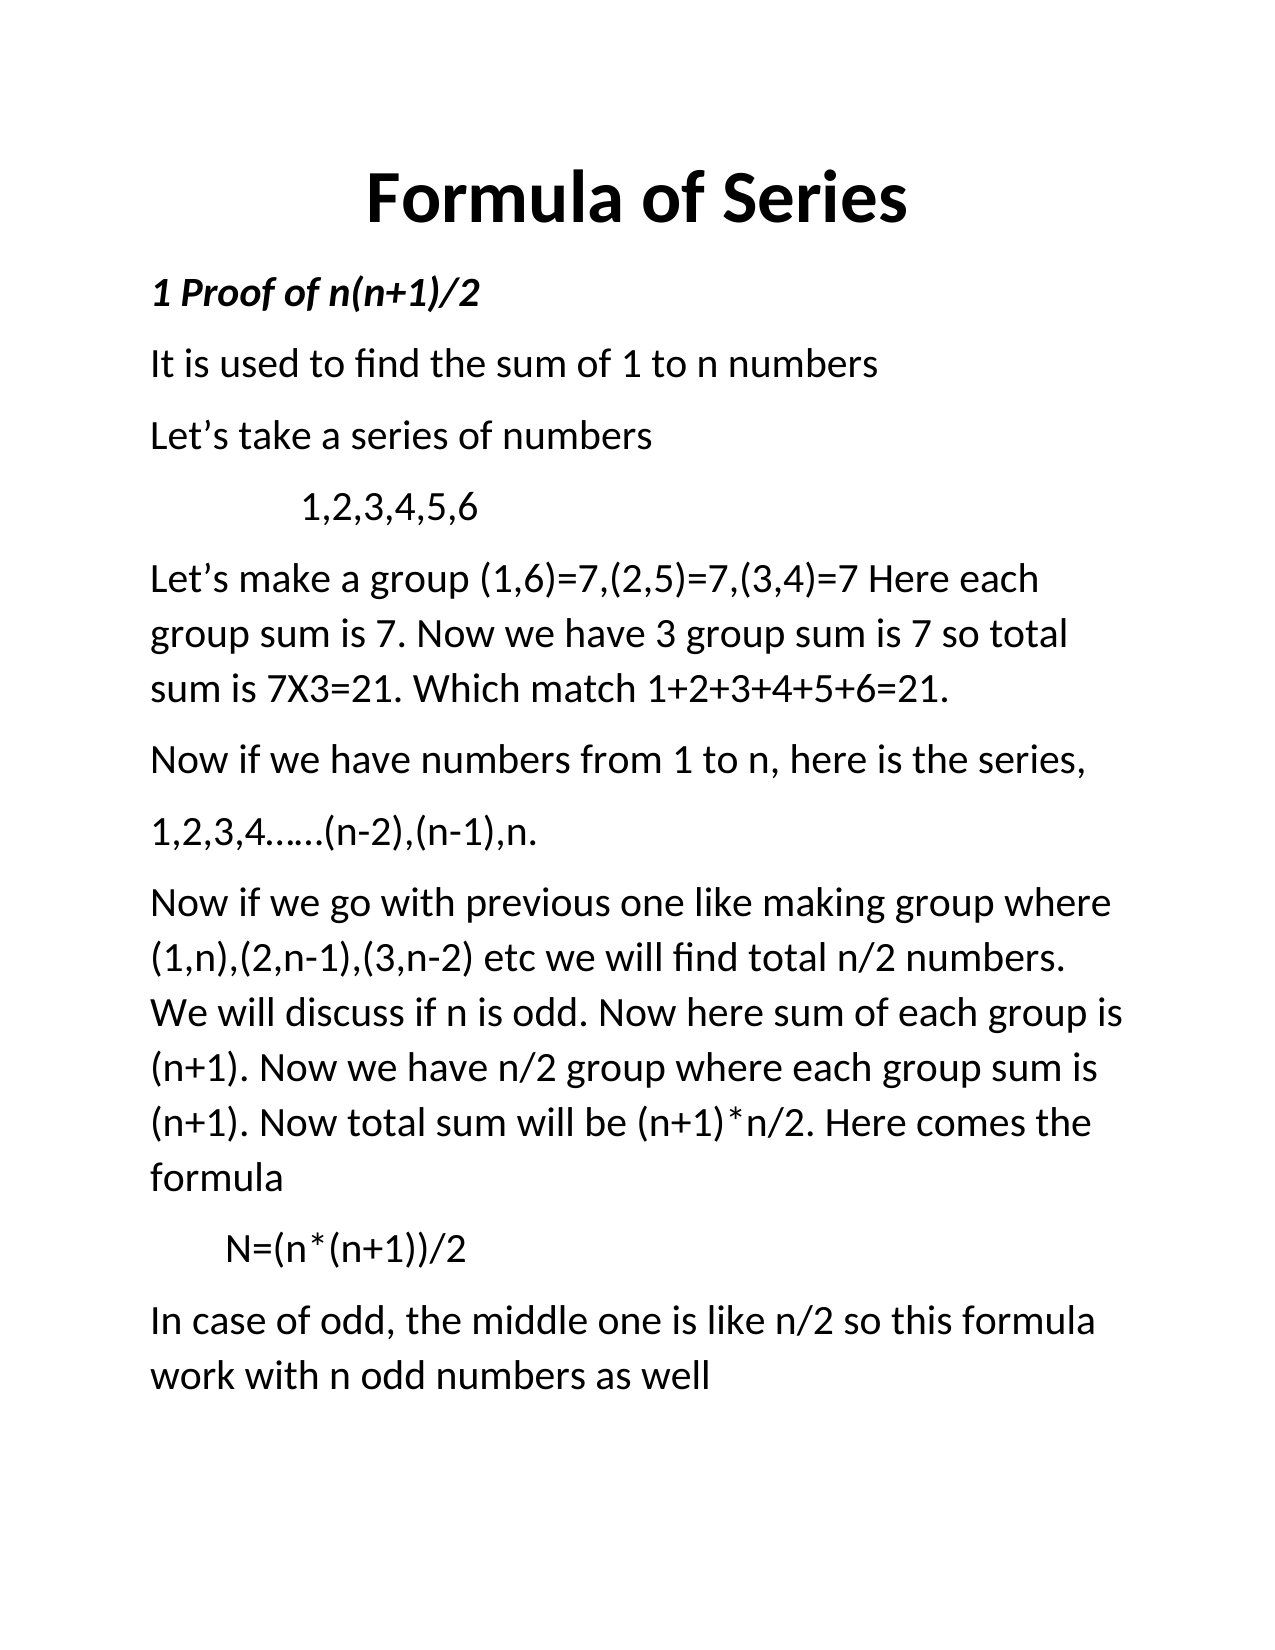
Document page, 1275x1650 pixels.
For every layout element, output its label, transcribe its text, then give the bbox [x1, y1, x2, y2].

text In case of odd, the middle one is like n/2 so this formula work with n odd numbers as well [150, 1294, 1125, 1399]
text 1,2,3,4……(n-2),(n-1),n. [150, 805, 1125, 856]
text Let’s make a group (1,6)=7,(2,5)=7,(3,4)=7 Here each group sum is 7. Now we have 3 group sum is 7 so total sum is 7X3=21. Which match 1+2+3+4+5+6=21. [150, 552, 1125, 712]
text Now if we have numbers from 1 to n, here is the series, [150, 733, 1125, 784]
text Let’s take a series of numbers [150, 409, 1125, 459]
text It is used to find the sum of 1 to n numbers [150, 337, 1125, 388]
text Now if we go with previous one like making group where (1,n),(2,n-1),(3,n-2) etc we will find total n/2 numbers. We will discuss if n is odd. Now here sum of each group is (n+1). Now we have n/2 group where each group sum is (n+1). Now total sum will be (n+1)*n/2. Here comes the formula [150, 876, 1125, 1202]
text 1,2,3,4,5,6 [150, 480, 1125, 531]
text 1 Proof of n(n+1)/2 [150, 266, 1125, 316]
text Formula of Series [150, 150, 1125, 242]
text N=(n*(n+1))/2 [150, 1222, 1125, 1273]
